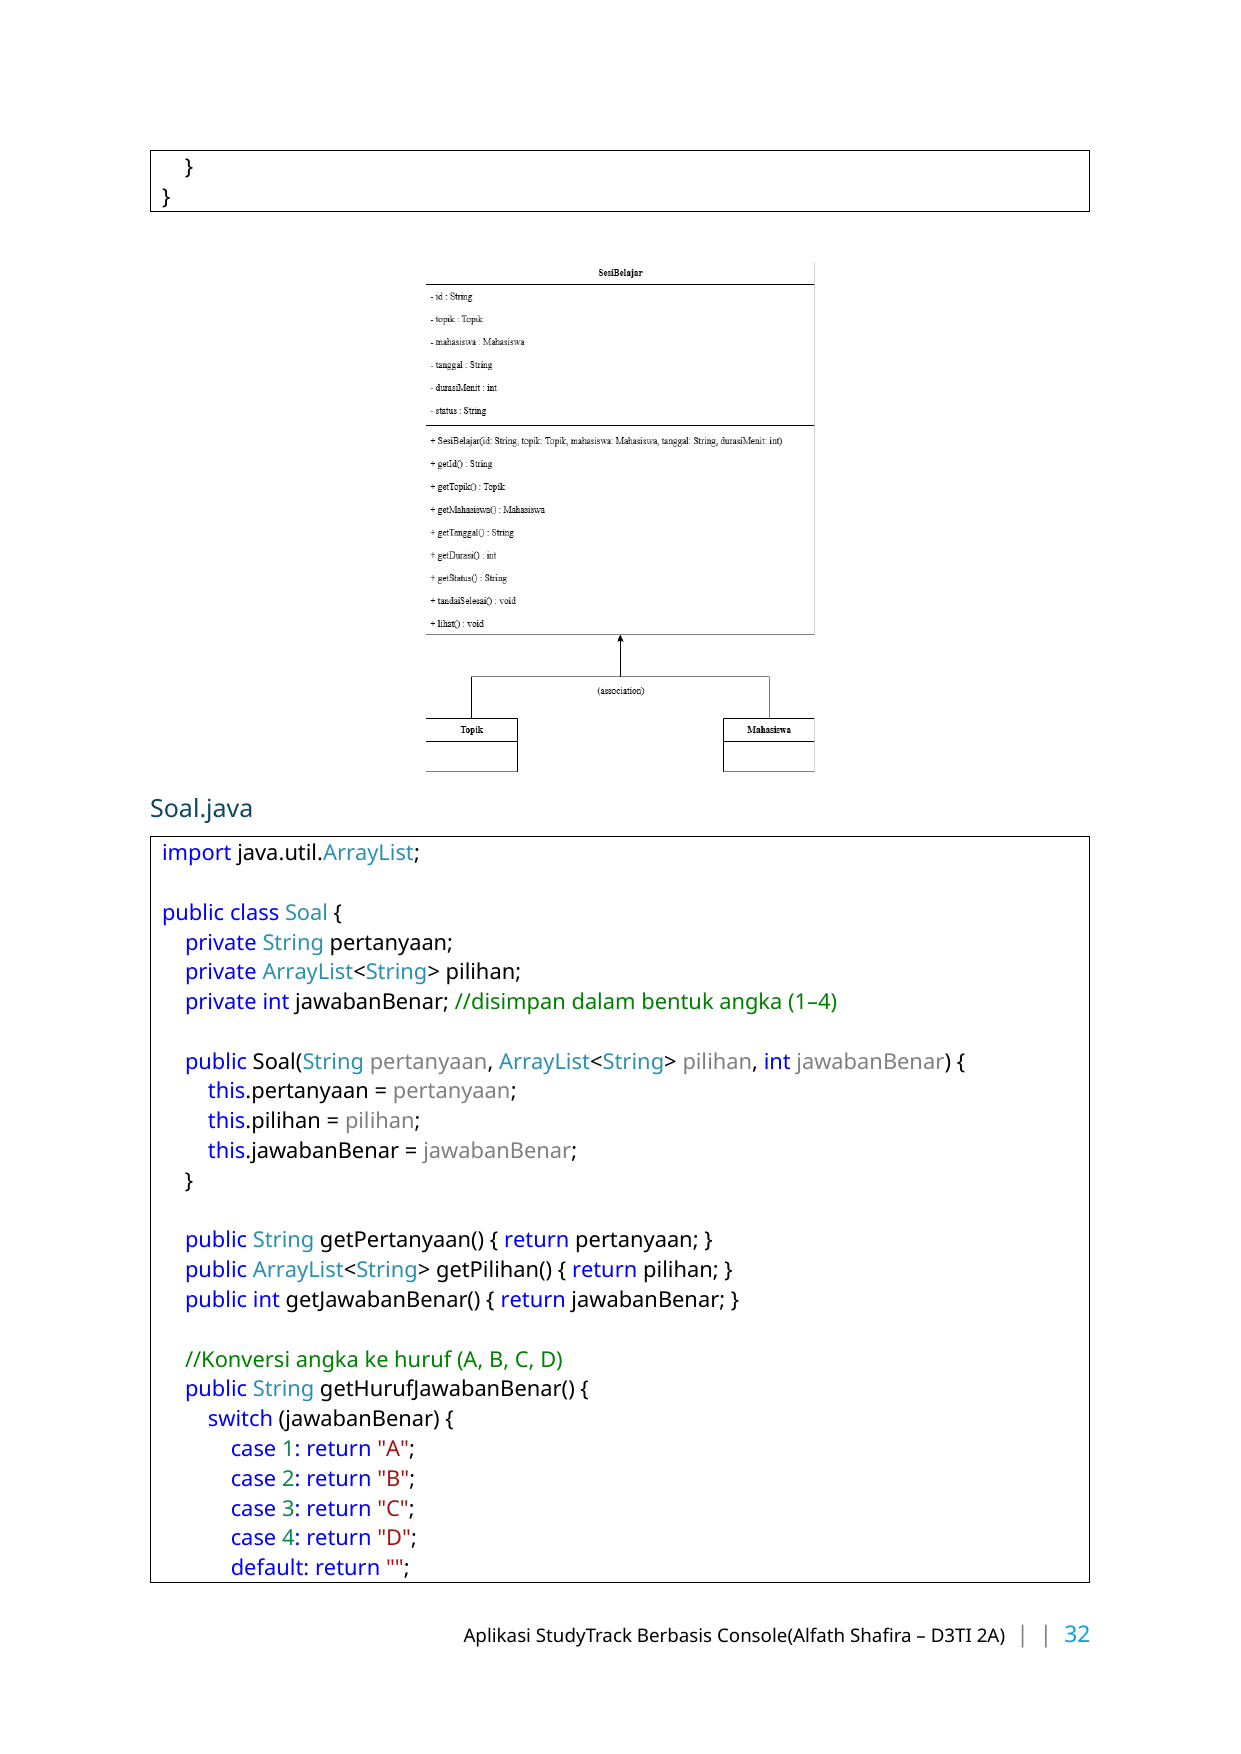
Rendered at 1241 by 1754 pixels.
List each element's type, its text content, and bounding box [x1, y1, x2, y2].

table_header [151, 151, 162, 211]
subtitle Soal.java [150, 791, 1090, 825]
picture [426, 262, 815, 772]
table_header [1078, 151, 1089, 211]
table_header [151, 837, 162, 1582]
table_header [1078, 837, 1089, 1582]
